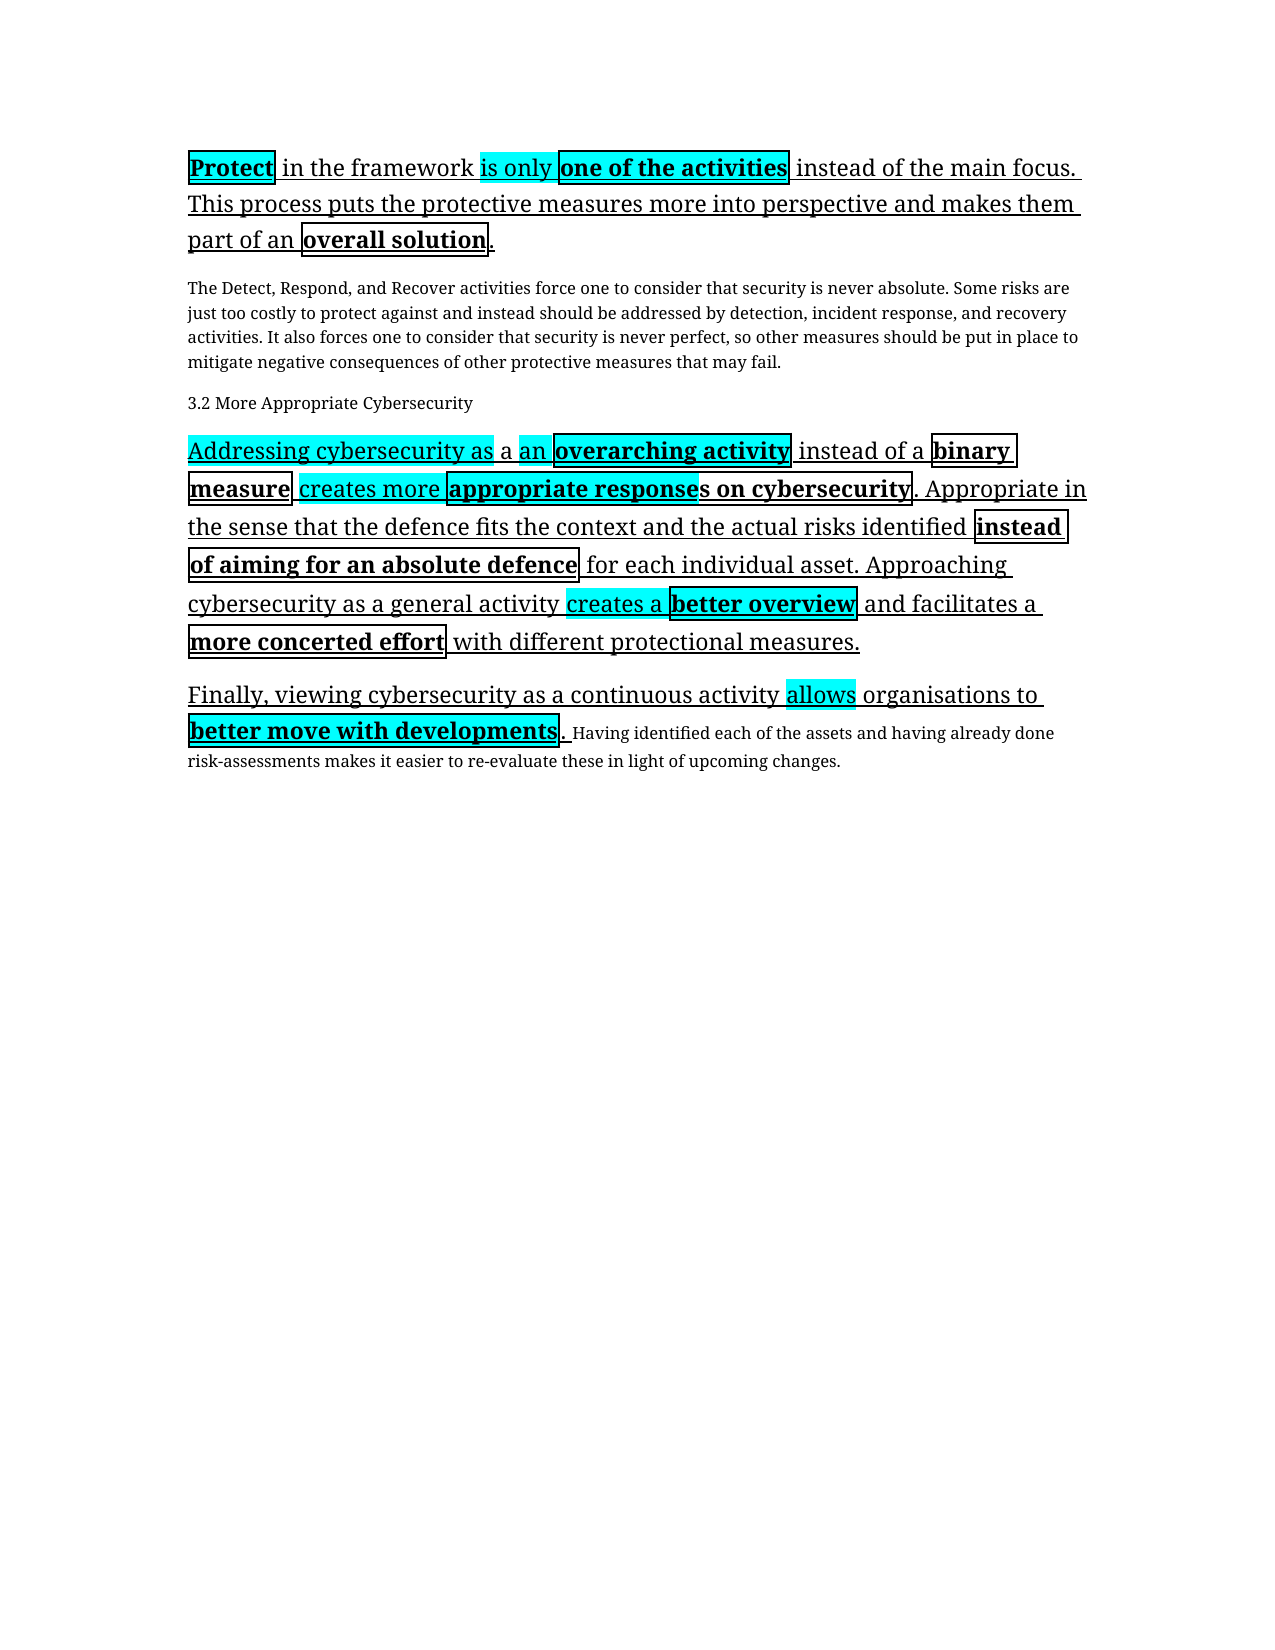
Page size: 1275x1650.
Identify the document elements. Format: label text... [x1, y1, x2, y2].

text Addressing cybersecurity as a an overarching activity instead of a binary measure creates more appropriate responses on cybersecurity. Appropriate in the sense that the defence fits the context and the actual risks identified instead of aiming for an absolute defence for each individual asset. Approaching cybersecurity as a general activity creates a better overview and facilitates a more concerted effort with different protectional measures. [187, 433, 1087, 499]
text The Detect, Respond, and Recover activities force one to consider that security is never absolute. Some risks are just too costly to protect against and instead should be addressed by detection, incident response, and recovery activities. It also forces one to consider that security is never perfect, so other measures should be put in place to mitigate negative consequences of other protective measures that may fail. [187, 277, 1087, 373]
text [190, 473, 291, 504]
text Protect in the framework is only one of the activities instead of the main focus. This process puts the protective measures more into perspective and makes them part of an overall solution. [187, 150, 1087, 257]
text Finally, viewing cybersecurity as a continuous activity allows organisations to better move with developments. Having identified each of the assets and having already done risk-assessments makes it easier to re-evaluate these in light of upcoming changes. [187, 679, 1087, 773]
text 3.2 More Appropriate Cybersecurity [187, 391, 1087, 414]
text Addressing cybersecurity as a an overarching activity instead of a binary measure creates more appropriate responses on cybersecurity. Appropriate in the sense that the defence fits the context and the actual risks identified instead of aiming for an absolute defence for each individual asset. Approaching cybersecurity as a general activity creates a better overview and facilitates a more concerted effort with different protectional measures. [187, 500, 1087, 659]
